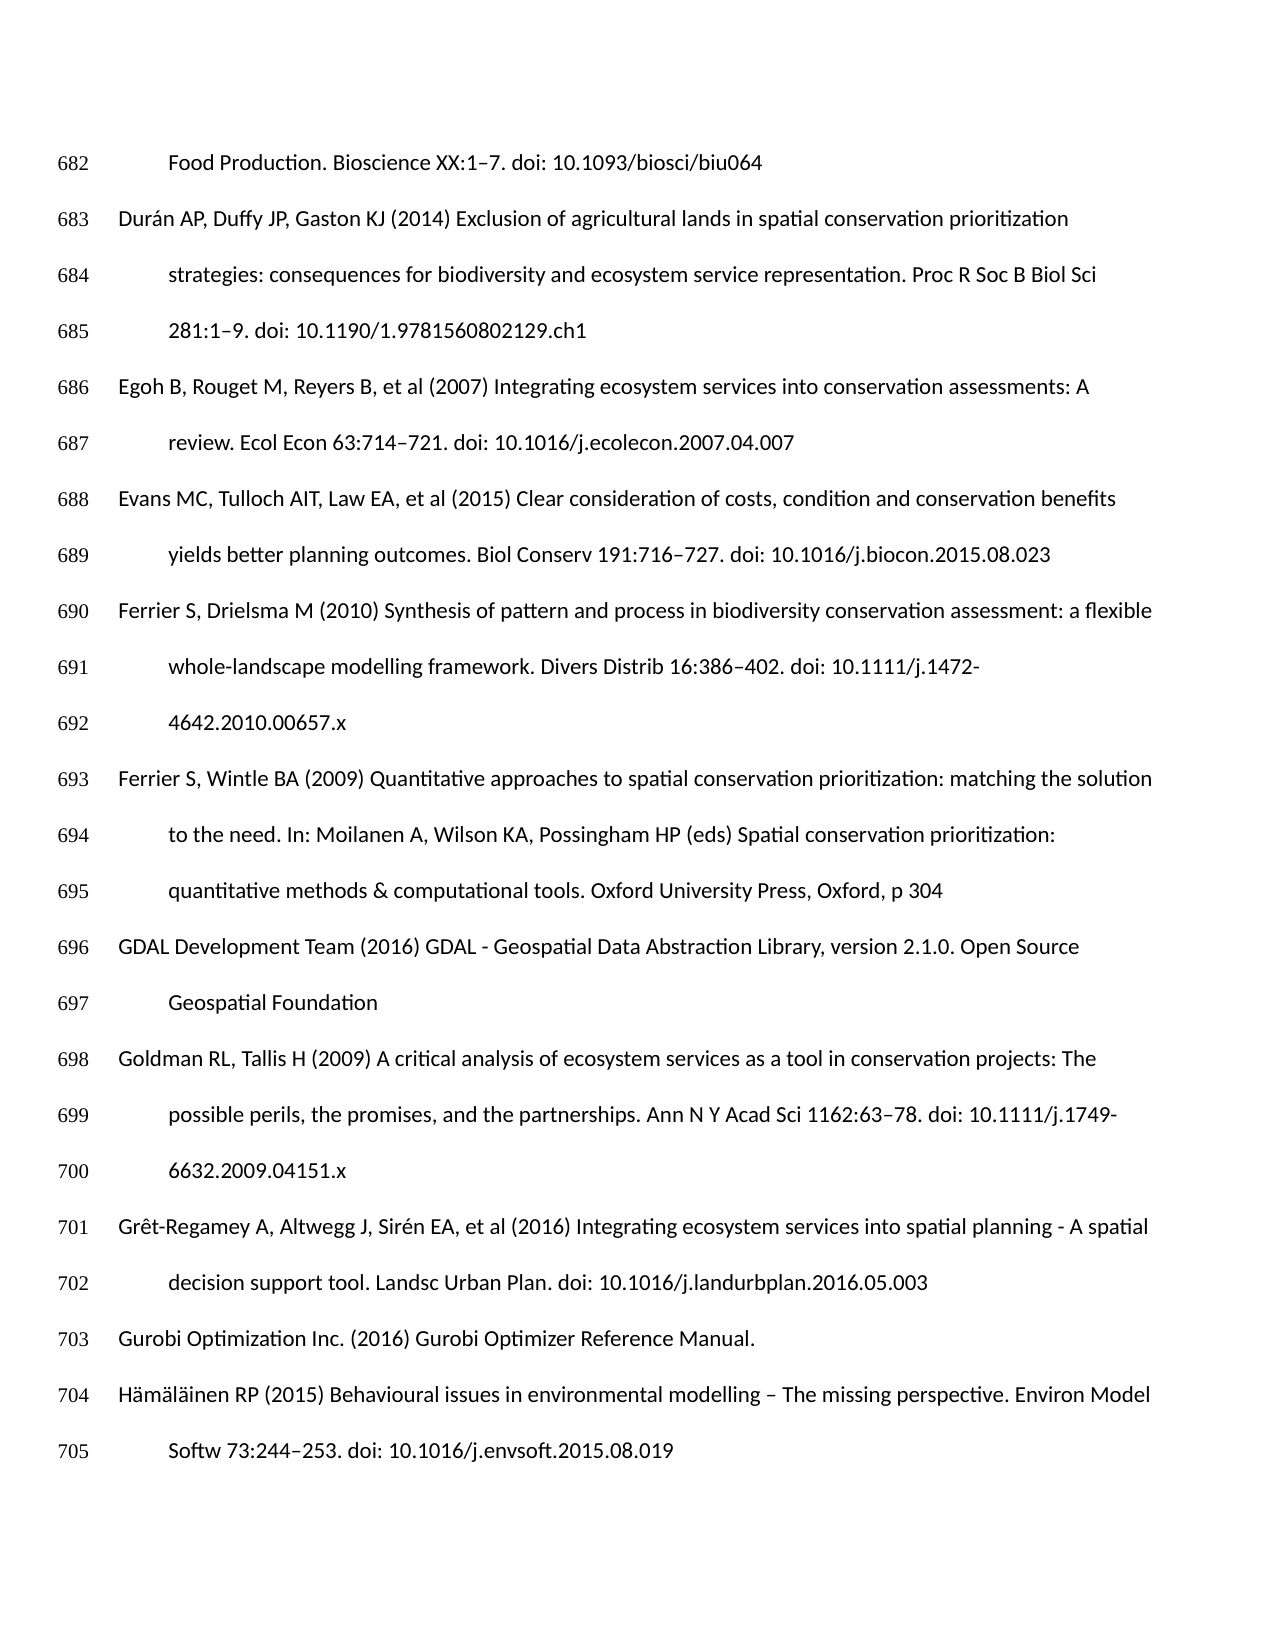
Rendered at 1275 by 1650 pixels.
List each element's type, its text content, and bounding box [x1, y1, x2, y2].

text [118, 148, 1157, 176]
text GDAL Development Team (2016) GDAL - Geospatial Data Abstraction Library, version 2.1.0. Open Source Geospatial Foundation [118, 932, 1157, 1016]
text Durán AP, Duffy JP, Gaston KJ (2014) Exclusion of agricultural lands in spatial conservation prioritization strategies: consequences for biodiversity and ecosystem service representation. Proc R Soc B Biol Sci 281:1–9. doi: 10.1190/1.9781560802129.ch1 [118, 204, 1157, 344]
text Ferrier S, Wintle BA (2009) Quantitative approaches to spatial conservation prioritization: matching the solution to the need. In: Moilanen A, Wilson KA, Possingham HP (eds) Spatial conservation prioritization: quantitative methods & computational tools. Oxford University Press, Oxford, p 304 [118, 764, 1157, 904]
text Grêt-Regamey A, Altwegg J, Sirén EA, et al (2016) Integrating ecosystem services into spatial planning - A spatial decision support tool. Landsc Urban Plan. doi: 10.1016/j.landurbplan.2016.05.003 [118, 1212, 1157, 1296]
text Ferrier S, Drielsma M (2010) Synthesis of pattern and process in biodiversity conservation assessment: a flexible whole-landscape modelling framework. Divers Distrib 16:386–402. doi: 10.1111/j.1472-4642.2010.00657.x [118, 596, 1157, 736]
text Egoh B, Rouget M, Reyers B, et al (2007) Integrating ecosystem services into conservation assessments: A review. Ecol Econ 63:714–721. doi: 10.1016/j.ecolecon.2007.04.007 [118, 372, 1157, 456]
text Goldman RL, Tallis H (2009) A critical analysis of ecosystem services as a tool in conservation projects: The possible perils, the promises, and the partnerships. Ann N Y Acad Sci 1162:63–78. doi: 10.1111/j.1749-6632.2009.04151.x [118, 1044, 1157, 1184]
text Hämäläinen RP (2015) Behavioural issues in environmental modelling – The missing perspective. Environ Model Softw 73:244–253. doi: 10.1016/j.envsoft.2015.08.019 [118, 1381, 1157, 1464]
text Gurobi Optimization Inc. (2016) Gurobi Optimizer Reference Manual. [118, 1324, 1157, 1352]
text Evans MC, Tulloch AIT, Law EA, et al (2015) Clear consideration of costs, condition and conservation benefits yields better planning outcomes. Biol Conserv 191:716–727. doi: 10.1016/j.biocon.2015.08.023 [118, 484, 1157, 568]
